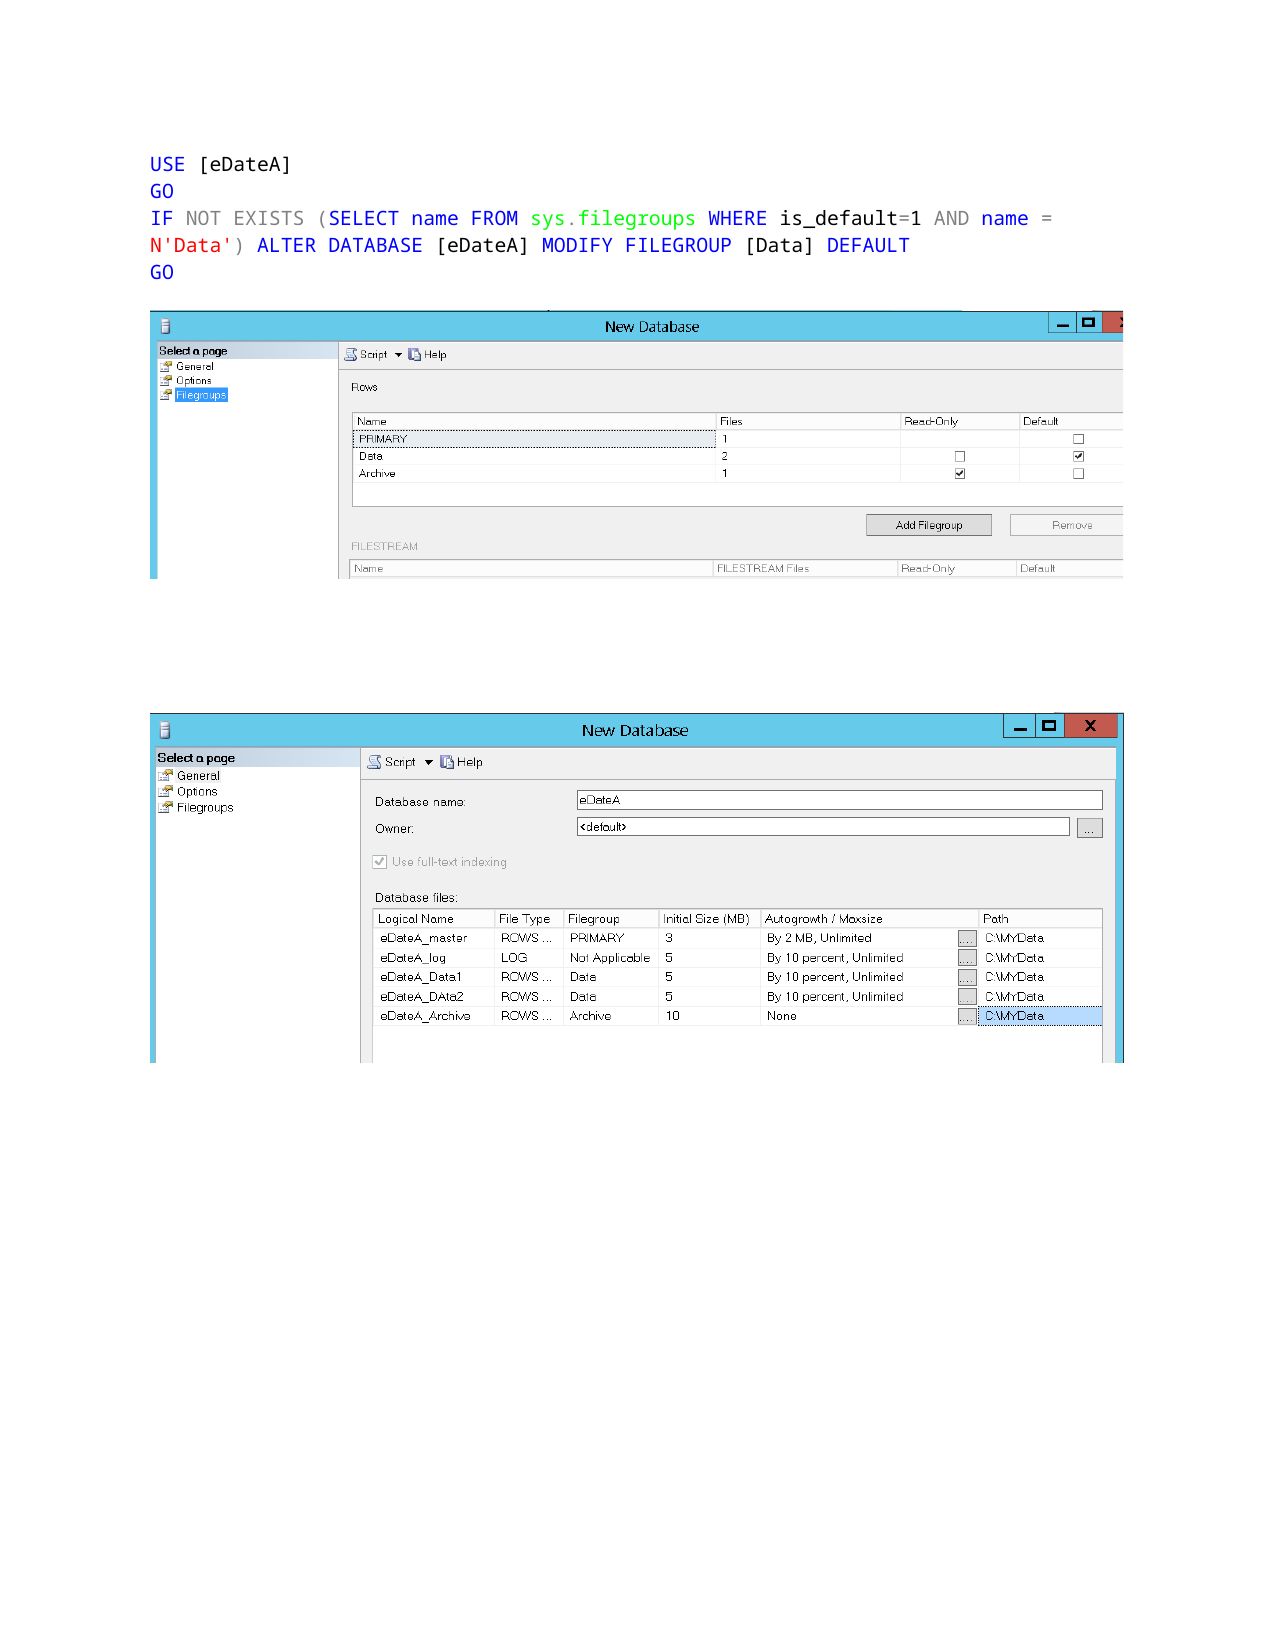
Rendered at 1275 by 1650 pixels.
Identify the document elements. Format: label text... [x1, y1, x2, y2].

text IF NOT EXISTS (SELECT name FROM sys.filegroups WHERE is_default=1 AND name = N'Data') ALTER DATABASE [eDateA] MODIFY FILEGROUP [Data] DEFAULT [150, 204, 1125, 258]
picture [150, 310, 1124, 579]
text USE [eDateA] [150, 150, 1125, 177]
text GO [150, 177, 1125, 204]
picture [150, 712, 1124, 1063]
text GO [150, 258, 1125, 285]
